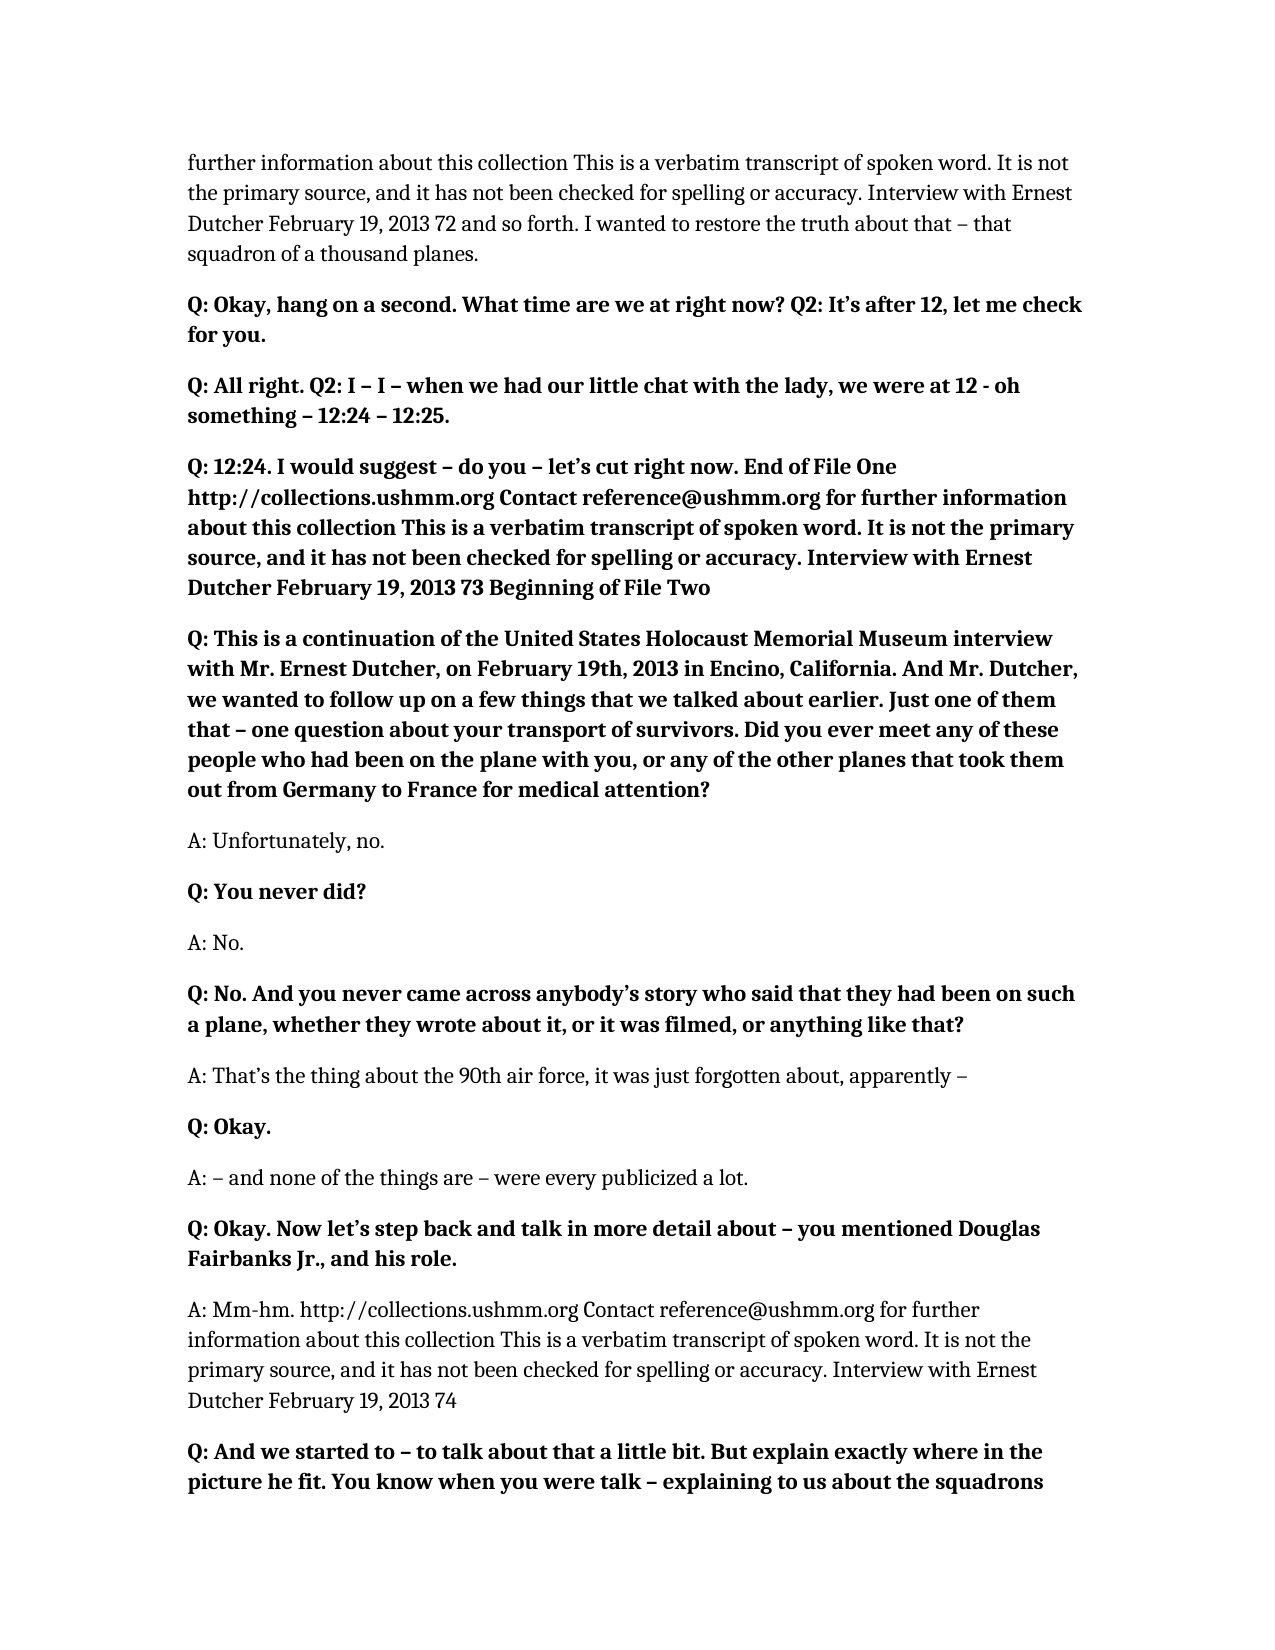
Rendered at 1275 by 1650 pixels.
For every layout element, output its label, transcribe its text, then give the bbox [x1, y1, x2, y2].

text A: – and none of the things are – were every publicized a lot. [187, 1164, 1087, 1191]
text A: No. [187, 930, 1087, 957]
text Q: 12:24. I would suggest – do you – let’s cut right now. End of File One http://collections.ushmm.org Contact reference@ushmm.org for further information about this collection This is a verbatim transcript of spoken word. It is not the primary source, and it has not been checked for spelling or accuracy. Interview with Ernest Dutcher February 19, 2013 73 Beginning of File Two [187, 454, 1087, 601]
text Q: Okay. Now let’s step back and talk in more detail about – you mentioned Douglas Fairbanks Jr., and his role. [187, 1216, 1087, 1272]
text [187, 1438, 1087, 1495]
text A: Mm-hm. http://collections.ushmm.org Contact reference@ushmm.org for further information about this collection This is a verbatim transcript of spoken word. It is not the primary source, and it has not been checked for spelling or accuracy. Interview with Ernest Dutcher February 19, 2013 74 [187, 1297, 1087, 1414]
text Q: Okay, hang on a second. What time are we at right now? Q2: It’s after 12, let me check for you. [187, 292, 1087, 348]
text Q: You never did? [187, 879, 1087, 906]
text Q: All right. Q2: I – I – when we had our little chat with the lady, we were at 12 - oh something – 12:24 – 12:25. [187, 373, 1087, 429]
text Q: No. And you never came across anybody’s story who said that they had been on such a plane, whether they wrote about it, or it was filmed, or anything like that? [187, 981, 1087, 1038]
text A: That’s the thing about the 90th air force, it was just forgotten about, apparently – [187, 1062, 1087, 1089]
text Q: Okay. [187, 1113, 1087, 1140]
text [187, 150, 1087, 267]
text A: Unfortunately, no. [187, 828, 1087, 854]
text Q: This is a continuation of the United States Holocaust Memorial Museum interview with Mr. Ernest Dutcher, on February 19th, 2013 in Encino, California. And Mr. Dutcher, we wanted to follow up on a few things that we talked about earlier. Just one of them that – one question about your transport of survivors. Did you ever meet any of these people who had been on the plane with you, or any of the other planes that took them out from Germany to France for medical attention? [187, 626, 1087, 803]
